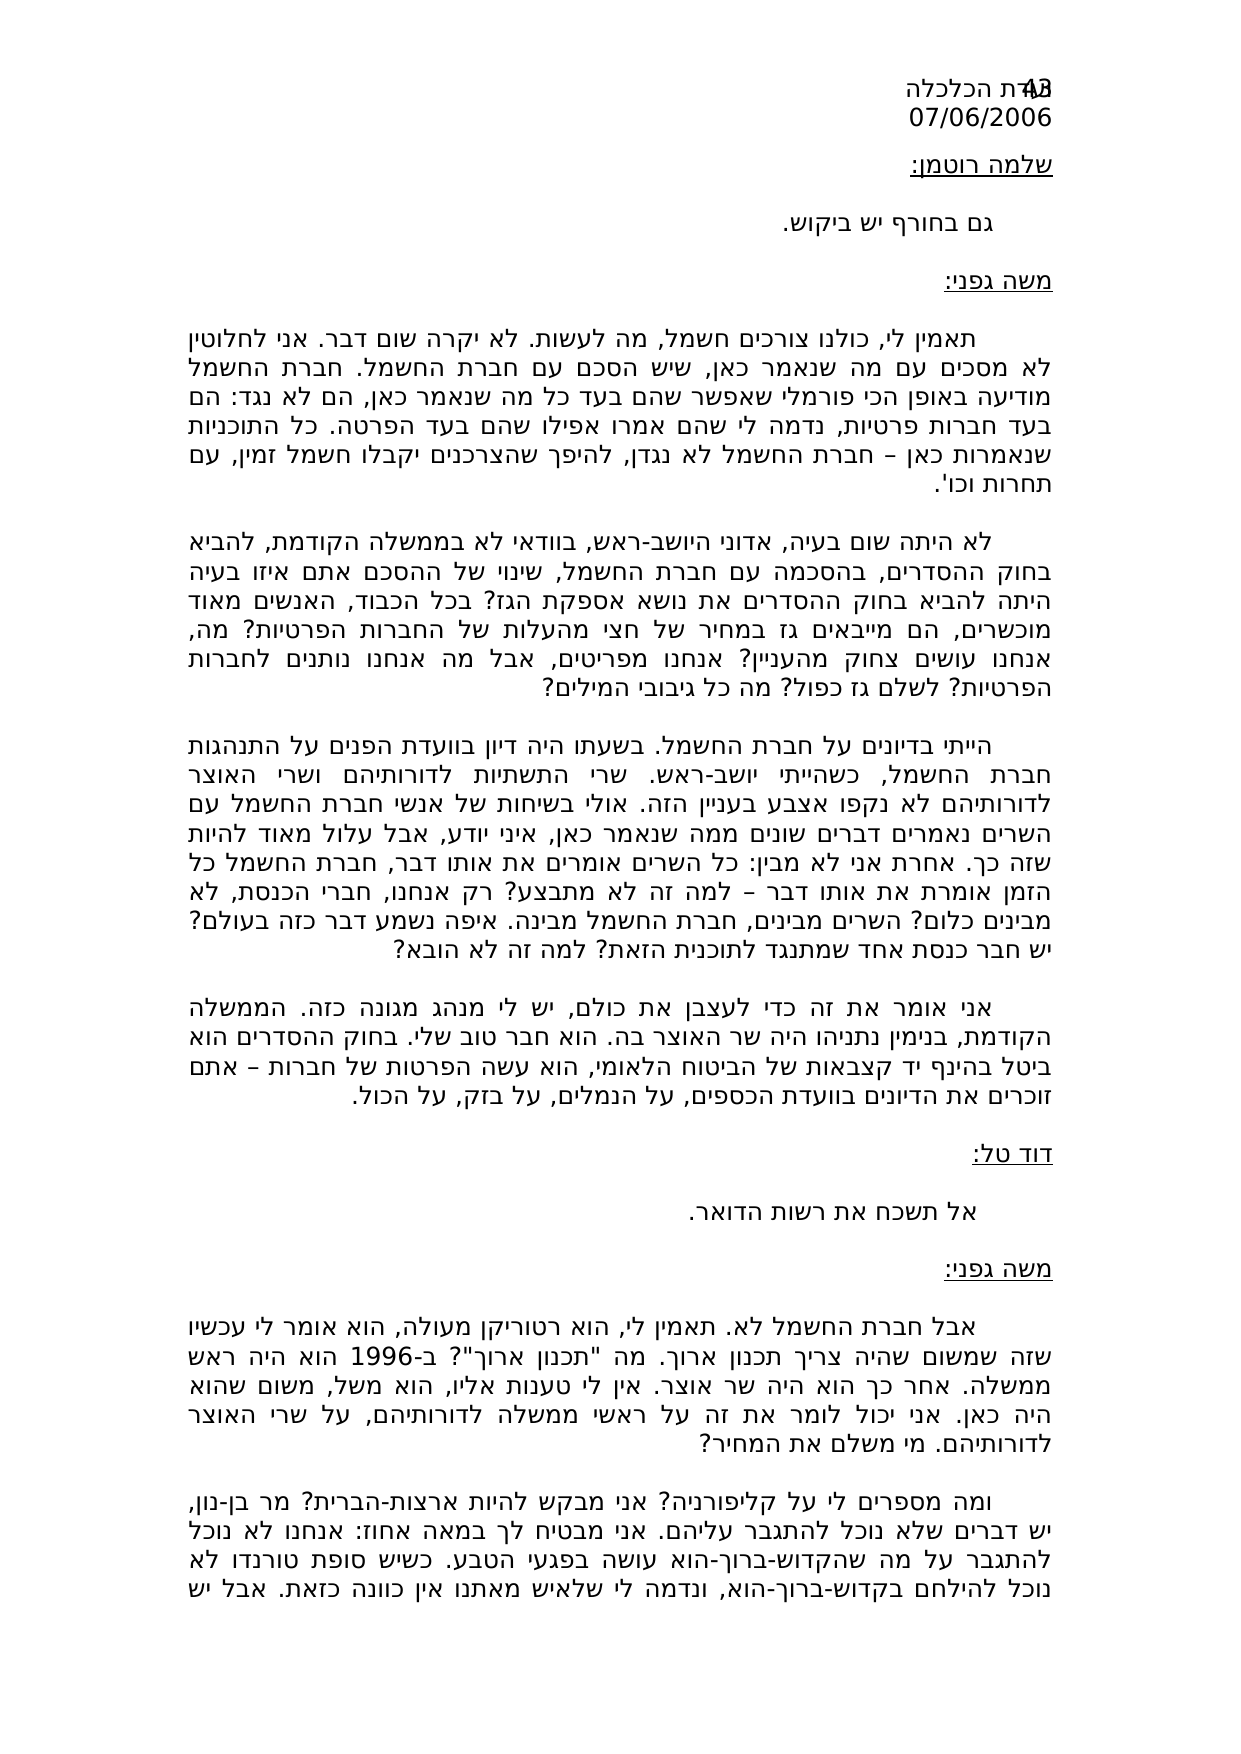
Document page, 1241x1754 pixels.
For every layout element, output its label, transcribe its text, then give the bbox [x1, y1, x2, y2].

text לא היתה שום בעיה, אדוני היושב-ראש, בוודאי לא בממשלה הקודמת, להביא בחוק ההסדרים, בהסכמה עם חברת החשמל, שינוי של ההסכם אתם איזו בעיה היתה להביא בחוק ההסדרים את נושא אספקת הגז? בכל הכבוד, האנשים מאוד מוכשרים, הם מייבאים גז במחיר של חצי מהעלות של החברות הפרטיות? מה, אנחנו עושים צחוק מהעניין? אנחנו מפריטים, אבל מה אנחנו נותנים לחברות הפרטיות? לשלם גז כפול? מה כל גיבובי המילים? [187, 527, 1053, 702]
text שלמה רוטמן: [187, 150, 1053, 179]
text דוד טל: [187, 1139, 1053, 1168]
text הייתי בדיונים על חברת החשמל. בשעתו היה דיון בוועדת הפנים על התנהגות חברת החשמל, כשהייתי יושב-ראש. שרי התשתיות לדורותיהם ושרי האוצר לדורותיהם לא נקפו אצבע בעניין הזה. אולי בשיחות של אנשי חברת החשמל עם השרים נאמרים דברים שונים ממה שנאמר כאן, איני יודע, אבל עלול מאוד להיות שזה כך. אחרת אני לא מבין: כל השרים אומרים את אותו דבר, חברת החשמל כל הזמן אומרת את אותו דבר – למה זה לא מתבצע? רק אנחנו, חברי הכנסת, לא מבינים כלום? השרים מבינים, חברת החשמל מבינה. איפה נשמע דבר כזה בעולם? יש חבר כנסת אחד שמתנגד לתוכנית הזאת? למה זה לא הובא? [187, 731, 1053, 964]
text אני אומר את זה כדי לעצבן את כולם, יש לי מנהג מגונה כזה. הממשלה הקודמת, בנימין נתניהו היה שר האוצר בה. הוא חבר טוב שלי. בחוק ההסדרים הוא ביטל בהינף יד קצבאות של הביטוח הלאומי, הוא עשה הפרטות של חברות – אתם זוכרים את הדיונים בוועדת הכספים, על הנמלים, על בזק, על הכול. [187, 993, 1053, 1110]
text אבל חברת החשמל לא. תאמין לי, הוא רטוריקן מעולה, הוא אומר לי עכשיו שזה שמשום שהיה צריך תכנון ארוך. מה "תכנון ארוך"? ב-1996 הוא היה ראש ממשלה. אחר כך הוא היה שר אוצר. אין לי טענות אליו, הוא משל, משום שהוא היה כאן. אני יכול לומר את זה על ראשי ממשלה לדורותיהם, על שרי האוצר לדורותיהם. מי משלם את המחיר? [187, 1312, 1053, 1458]
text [187, 1487, 1053, 1604]
text משה גפני: [187, 1254, 1053, 1284]
text משה גפני: [187, 266, 1053, 295]
text אל תשכח את רשות הדואר. [187, 1197, 1053, 1226]
text גם בחורף יש ביקוש. [187, 208, 1053, 237]
text תאמין לי, כולנו צורכים חשמל, מה לעשות. לא יקרה שום דבר. אני לחלוטין לא מסכים עם מה שנאמר כאן, שיש הסכם עם חברת החשמל. חברת החשמל מודיעה באופן הכי פורמלי שאפשר שהם בעד כל מה שנאמר כאן, הם לא נגד: הם בעד חברות פרטיות, נדמה לי שהם אמרו אפילו שהם בעד הפרטה. כל התוכניות שנאמרות כאן – חברת החשמל לא נגדן, להיפך שהצרכנים יקבלו חשמל זמין, עם תחרות וכו'. [187, 324, 1053, 499]
